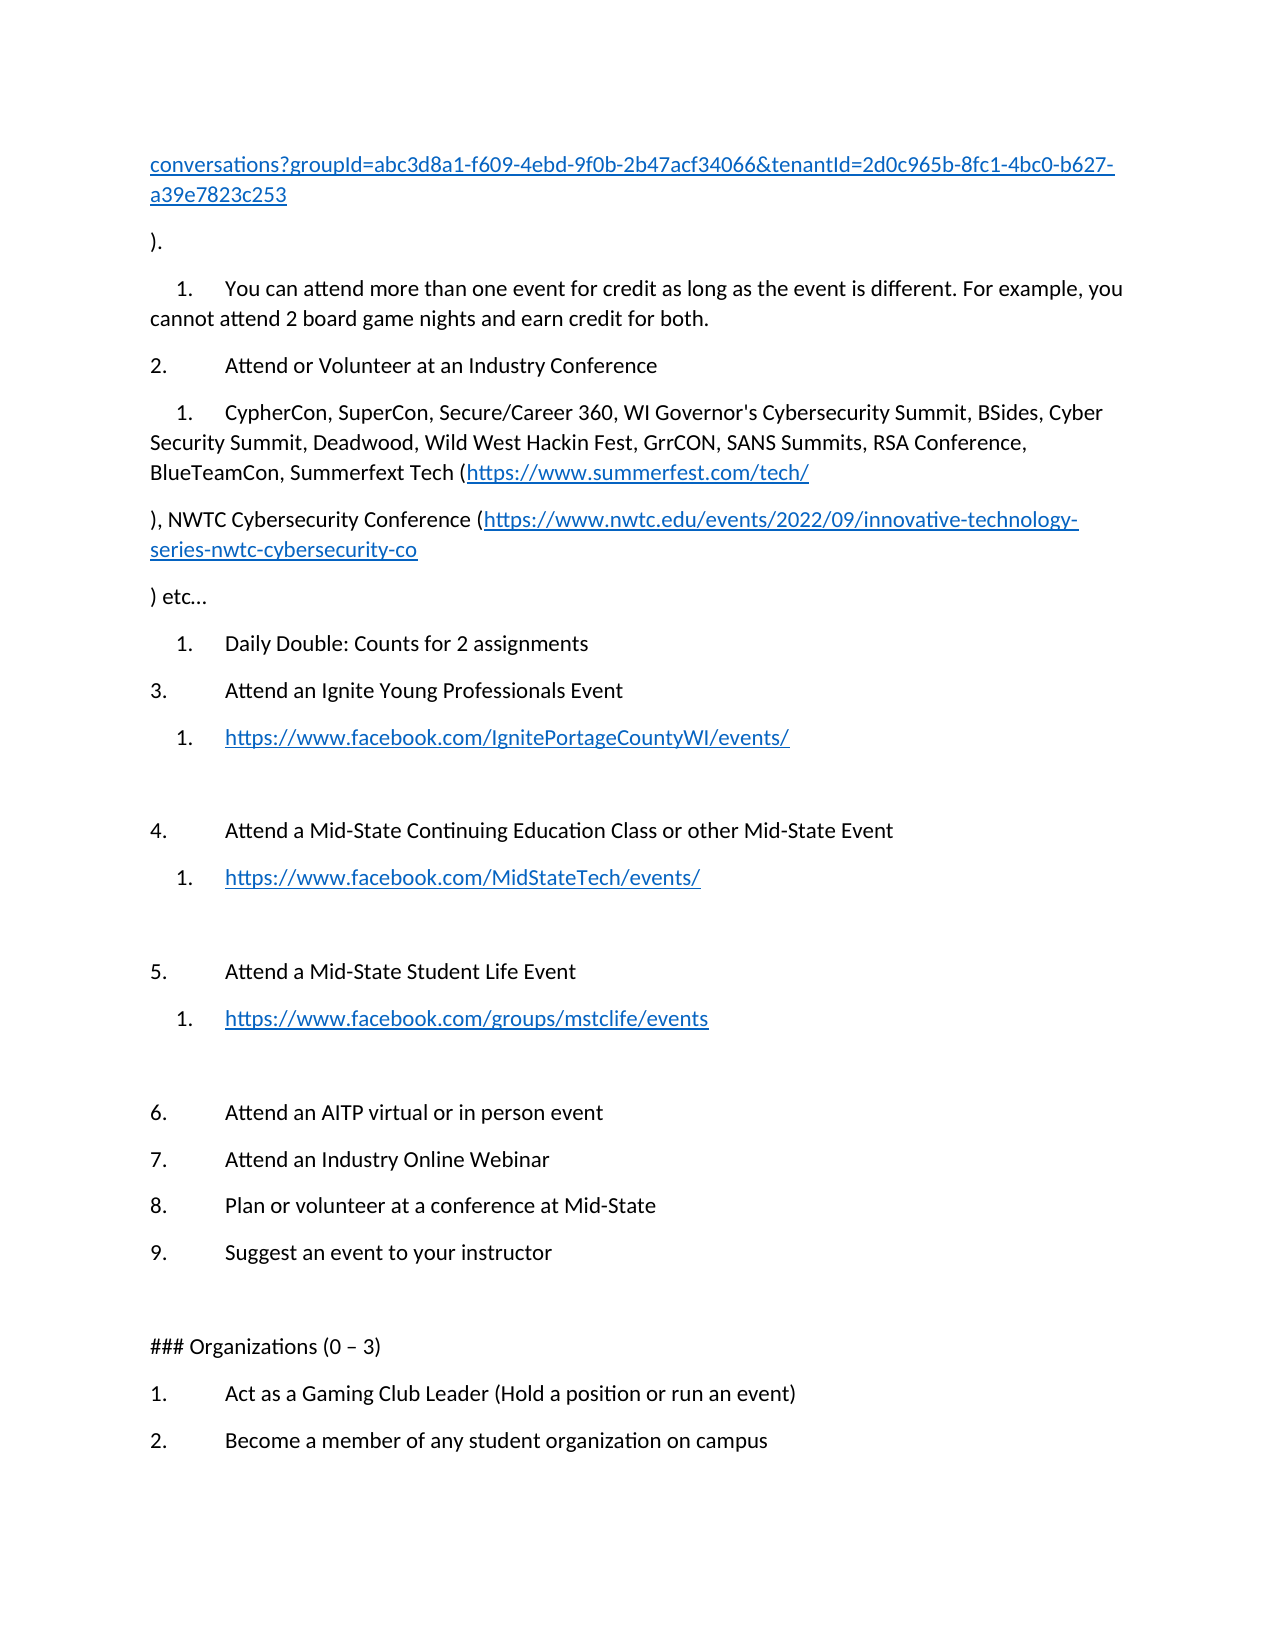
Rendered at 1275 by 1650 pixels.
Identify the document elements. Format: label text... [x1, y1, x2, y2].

text 1. Daily Double: Counts for 2 assignments [150, 629, 1125, 657]
text ) etc… [150, 582, 1125, 610]
text 1. CypherCon, SuperCon, Secure/Career 360, WI Governor's Cybersecurity Summit, BSides, Cyber Security Summit, Deadwood, Wild West Hackin Fest, GrrCON, SANS Summits, RSA Conference, BlueTeamCon, Summerfext Tech (https://www.summerfest.com/tech/ [150, 398, 1125, 486]
text 8. Plan or volunteer at a conference at Mid-State [150, 1192, 1125, 1220]
text ), NWTC Cybersecurity Conference (https://www.nwtc.edu/events/2022/09/innovative-technology-series-nwtc-cybersecurity-co [150, 505, 1125, 563]
text 4. Attend a Mid-State Continuing Education Class or other Mid-State Event [150, 817, 1125, 845]
text ). [150, 227, 1125, 255]
text 6. Attend an AITP virtual or in person event [150, 1098, 1125, 1126]
text 7. Attend an Industry Online Webinar [150, 1145, 1125, 1173]
text 1. https://www.facebook.com/MidStateTech/events/ [150, 863, 1125, 892]
text 1. Act as a Gaming Club Leader (Hold a position or run an event) [150, 1379, 1125, 1407]
text ### Organizations (0 – 3) [150, 1332, 1125, 1360]
text 3. Attend an Ignite Young Professionals Event [150, 676, 1125, 704]
text 2. Become a member of any student organization on campus [150, 1426, 1125, 1454]
text 9. Suggest an event to your instructor [150, 1238, 1125, 1267]
text 1. You can attend more than one event for credit as long as the event is different. For example, you cannot attend 2 board game nights and earn credit for both. [150, 274, 1125, 332]
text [150, 150, 1125, 208]
text 5. Attend a Mid-State Student Life Event [150, 957, 1125, 985]
text 2. Attend or Volunteer at an Industry Conference [150, 351, 1125, 379]
text 1. https://www.facebook.com/groups/mstclife/events [150, 1004, 1125, 1032]
text 1. https://www.facebook.com/IgnitePortageCountyWI/events/ [150, 723, 1125, 751]
